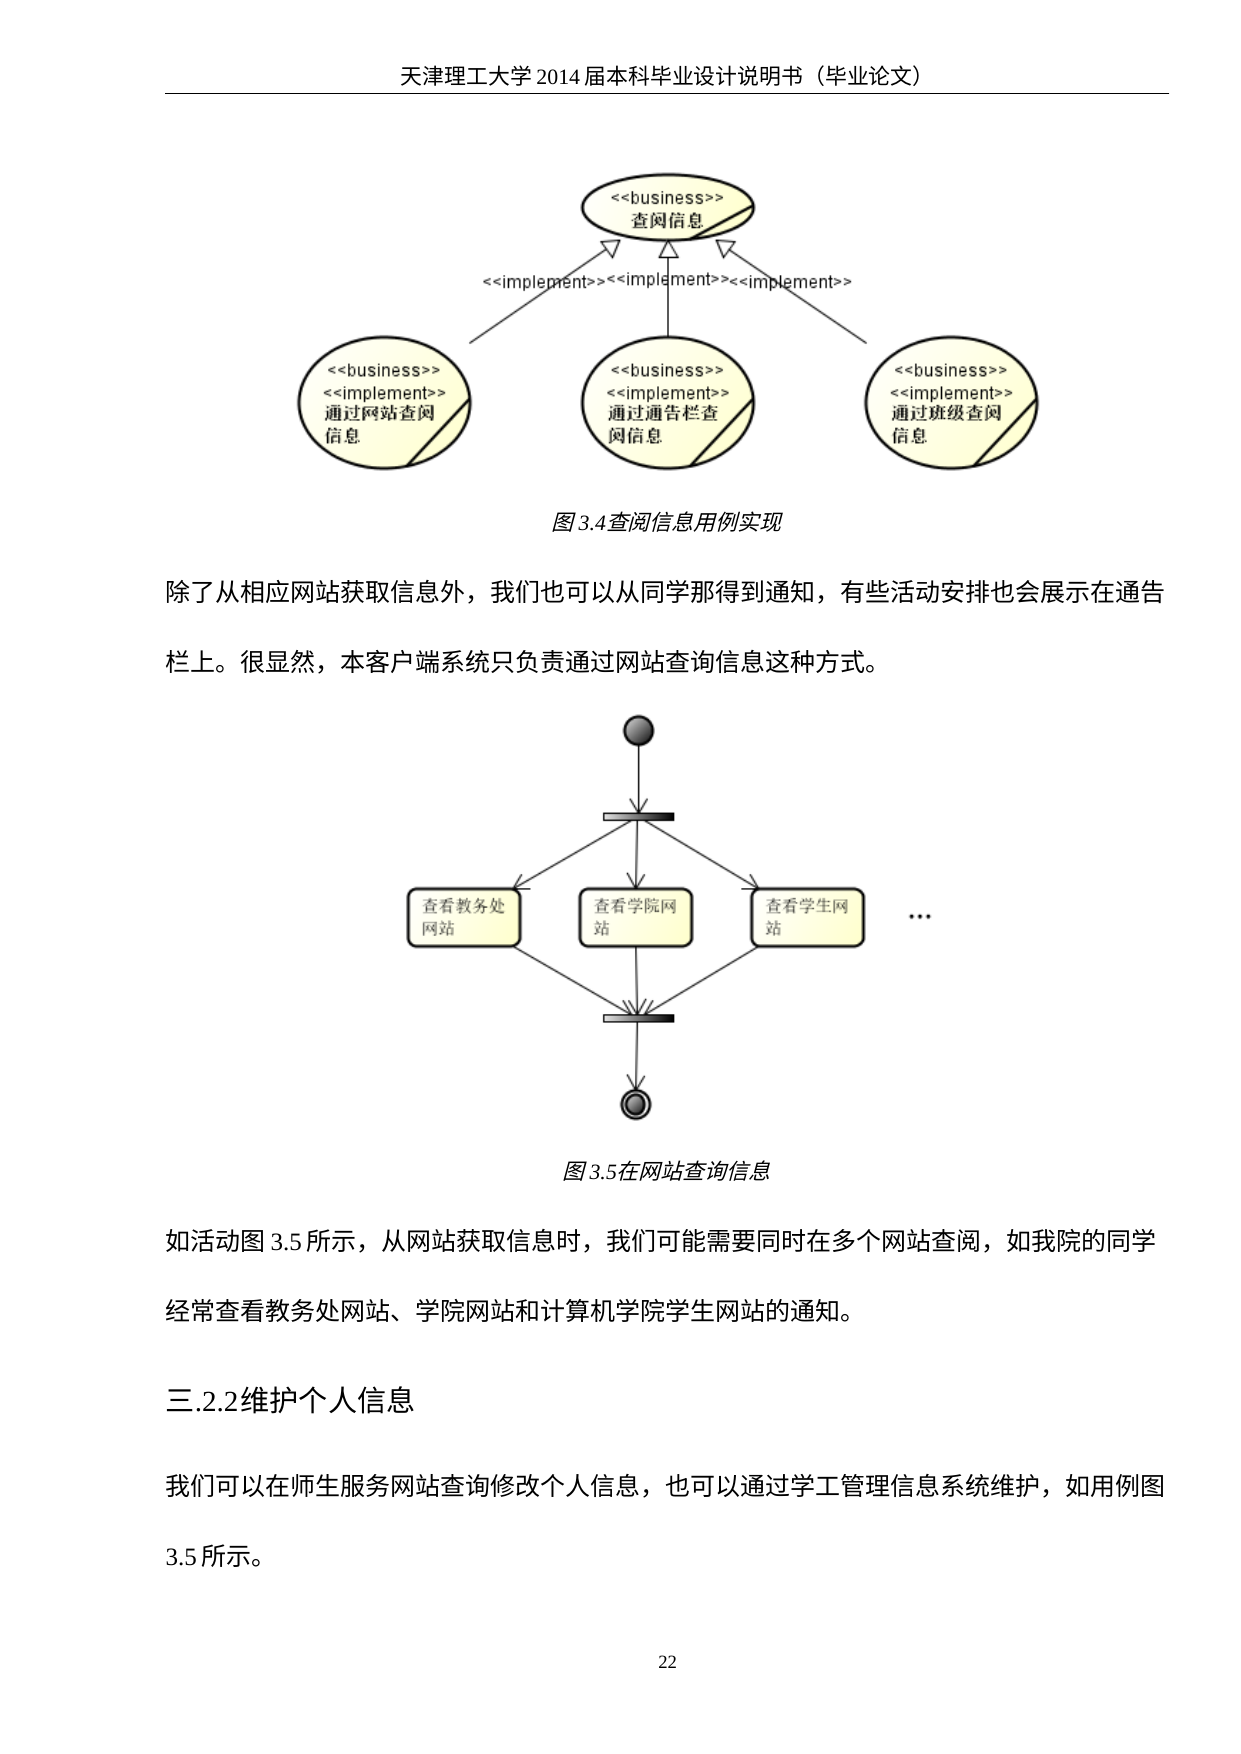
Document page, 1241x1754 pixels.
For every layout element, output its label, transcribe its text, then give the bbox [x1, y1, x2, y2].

text 如活动图3.5所示，从网站获取信息时，我们可能需要同时在多个网站查阅，如我院的同学经常查看教务处网站、学院网站和计算机学院学生网站的通知。 [165, 1207, 1169, 1342]
picture [398, 712, 937, 1125]
text 我们可以在师生服务网站查询修改个人信息，也可以通过学工管理信息系统维护，如用例图3.5所示。 [165, 1452, 1169, 1587]
picture [290, 160, 1044, 475]
text 除了从相应网站获取信息外，我们也可以从同学那得到通知，有些活动安排也会展示在通告栏上。很显然，本客户端系统只负责通过网站查询信息这种方式。 [165, 558, 1169, 693]
subtitle 维护个人信息 [165, 1366, 1169, 1431]
